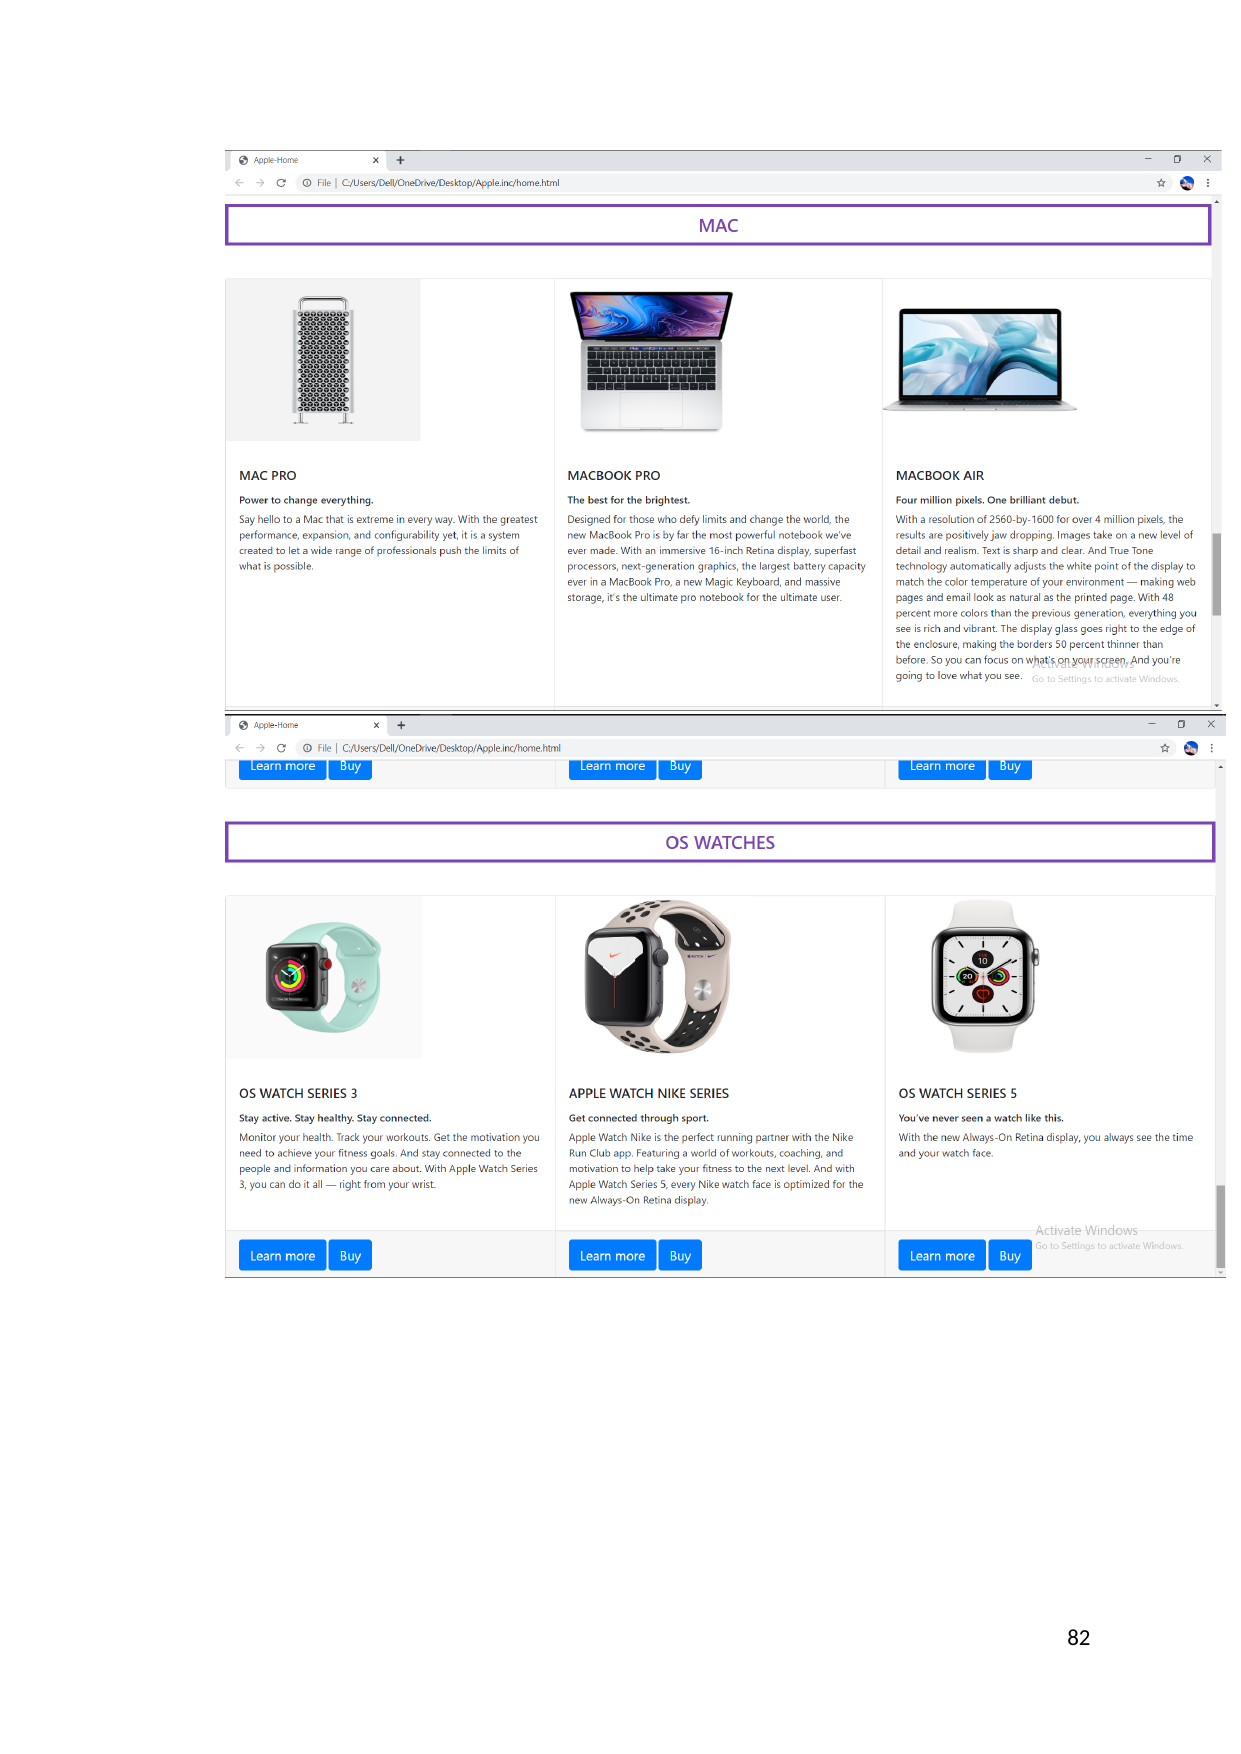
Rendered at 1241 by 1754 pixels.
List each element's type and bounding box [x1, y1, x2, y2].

picture [225, 714, 1226, 1278]
picture [225, 150, 1222, 711]
